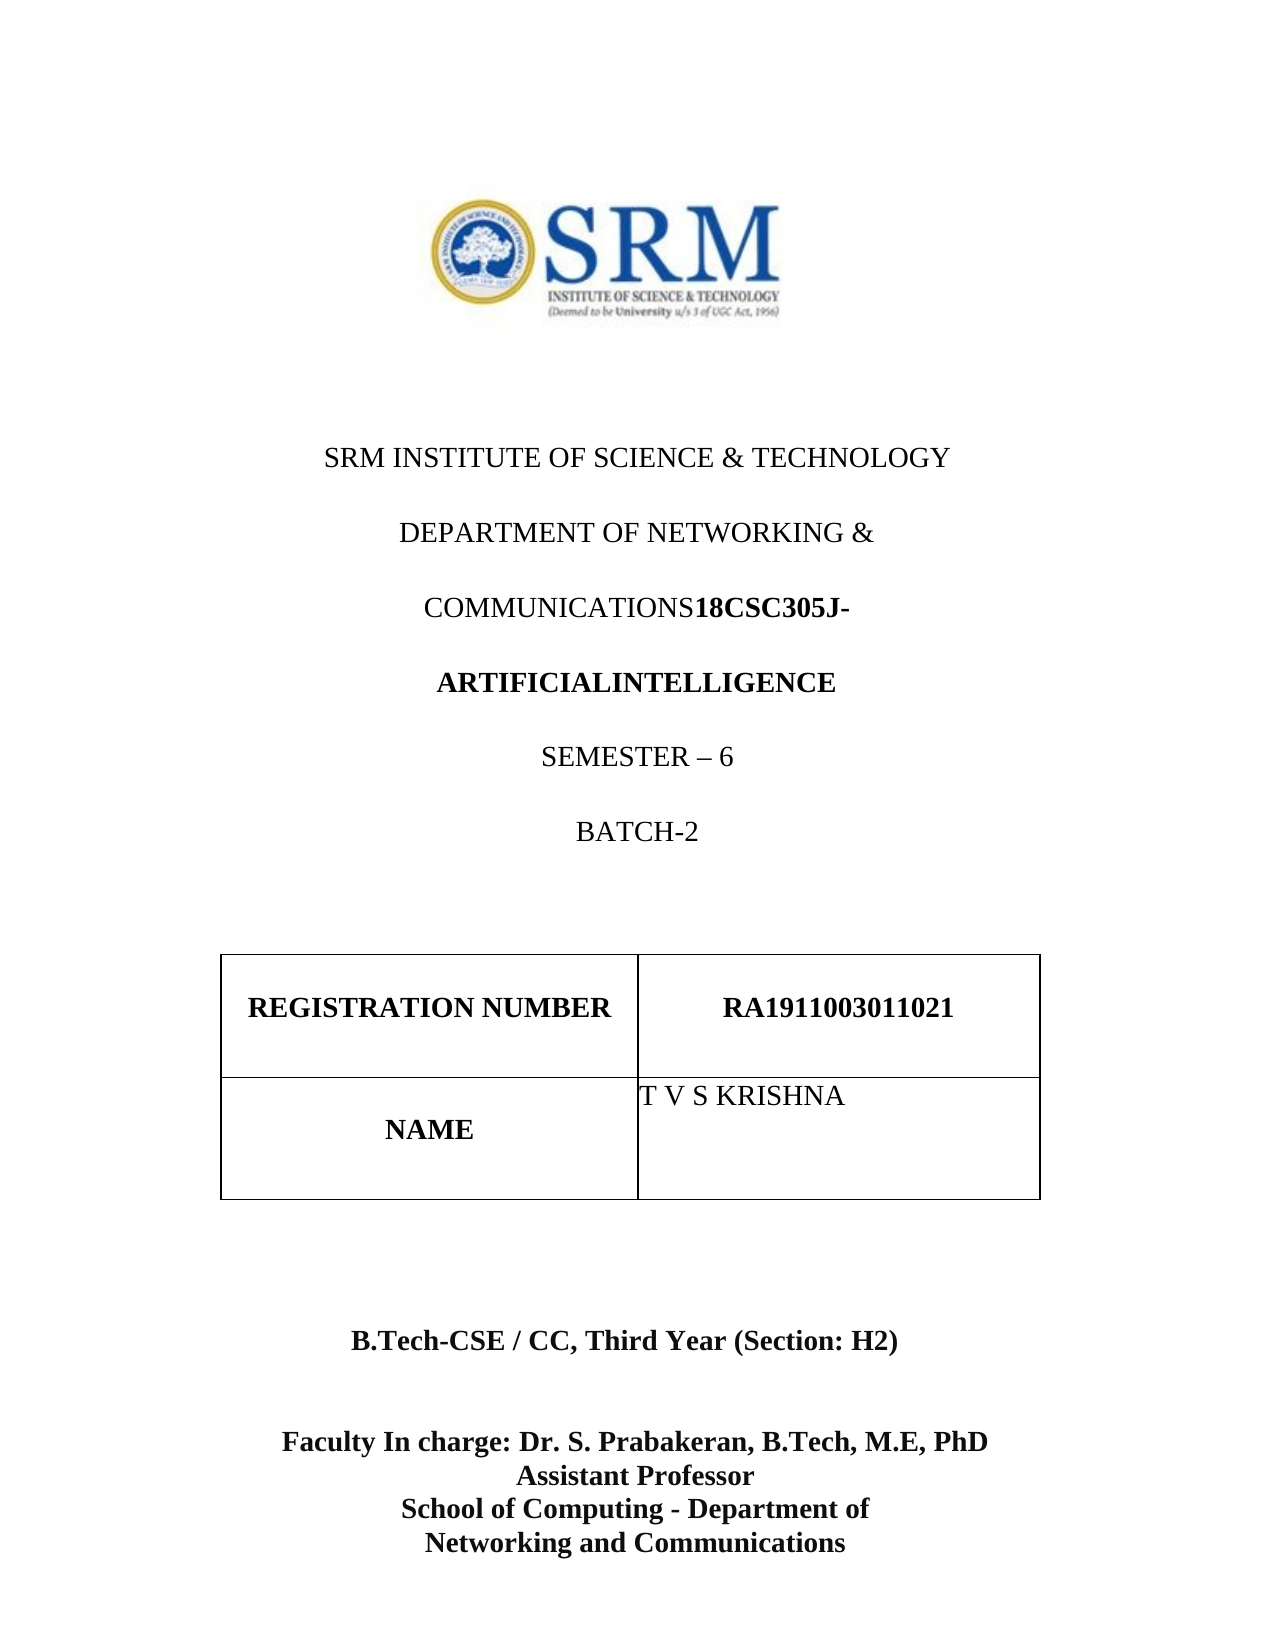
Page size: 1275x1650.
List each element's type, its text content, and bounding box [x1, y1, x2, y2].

table_header RA1911003011021 [639, 955, 1039, 1077]
table_cell T V S KRISHNA [639, 1078, 1039, 1199]
subtitle B.Tech-CSE / CC, Third Year (Section: H2) [229, 1323, 1021, 1357]
table_header REGISTRATION NUMBER [222, 955, 637, 1077]
picture [417, 176, 789, 329]
text SRM INSTITUTE OF SCIENCE & TECHNOLOGY DEPARTMENT OF NETWORKING & COMMUNICATIONS18CSC305J-ARTIFICIALINTELLIGENCE [231, 440, 1042, 698]
text Faculty In charge: Dr. S. Prabakeran, B.Tech, M.E, PhD [250, 1424, 1021, 1458]
text SEMESTER – 6 BATCH-2 [541, 739, 734, 848]
text School of Computing - Department of [250, 1492, 1021, 1525]
table_cell NAME [222, 1078, 637, 1199]
text Networking and Communications [250, 1525, 1021, 1559]
text Assistant Professor [250, 1458, 1021, 1492]
